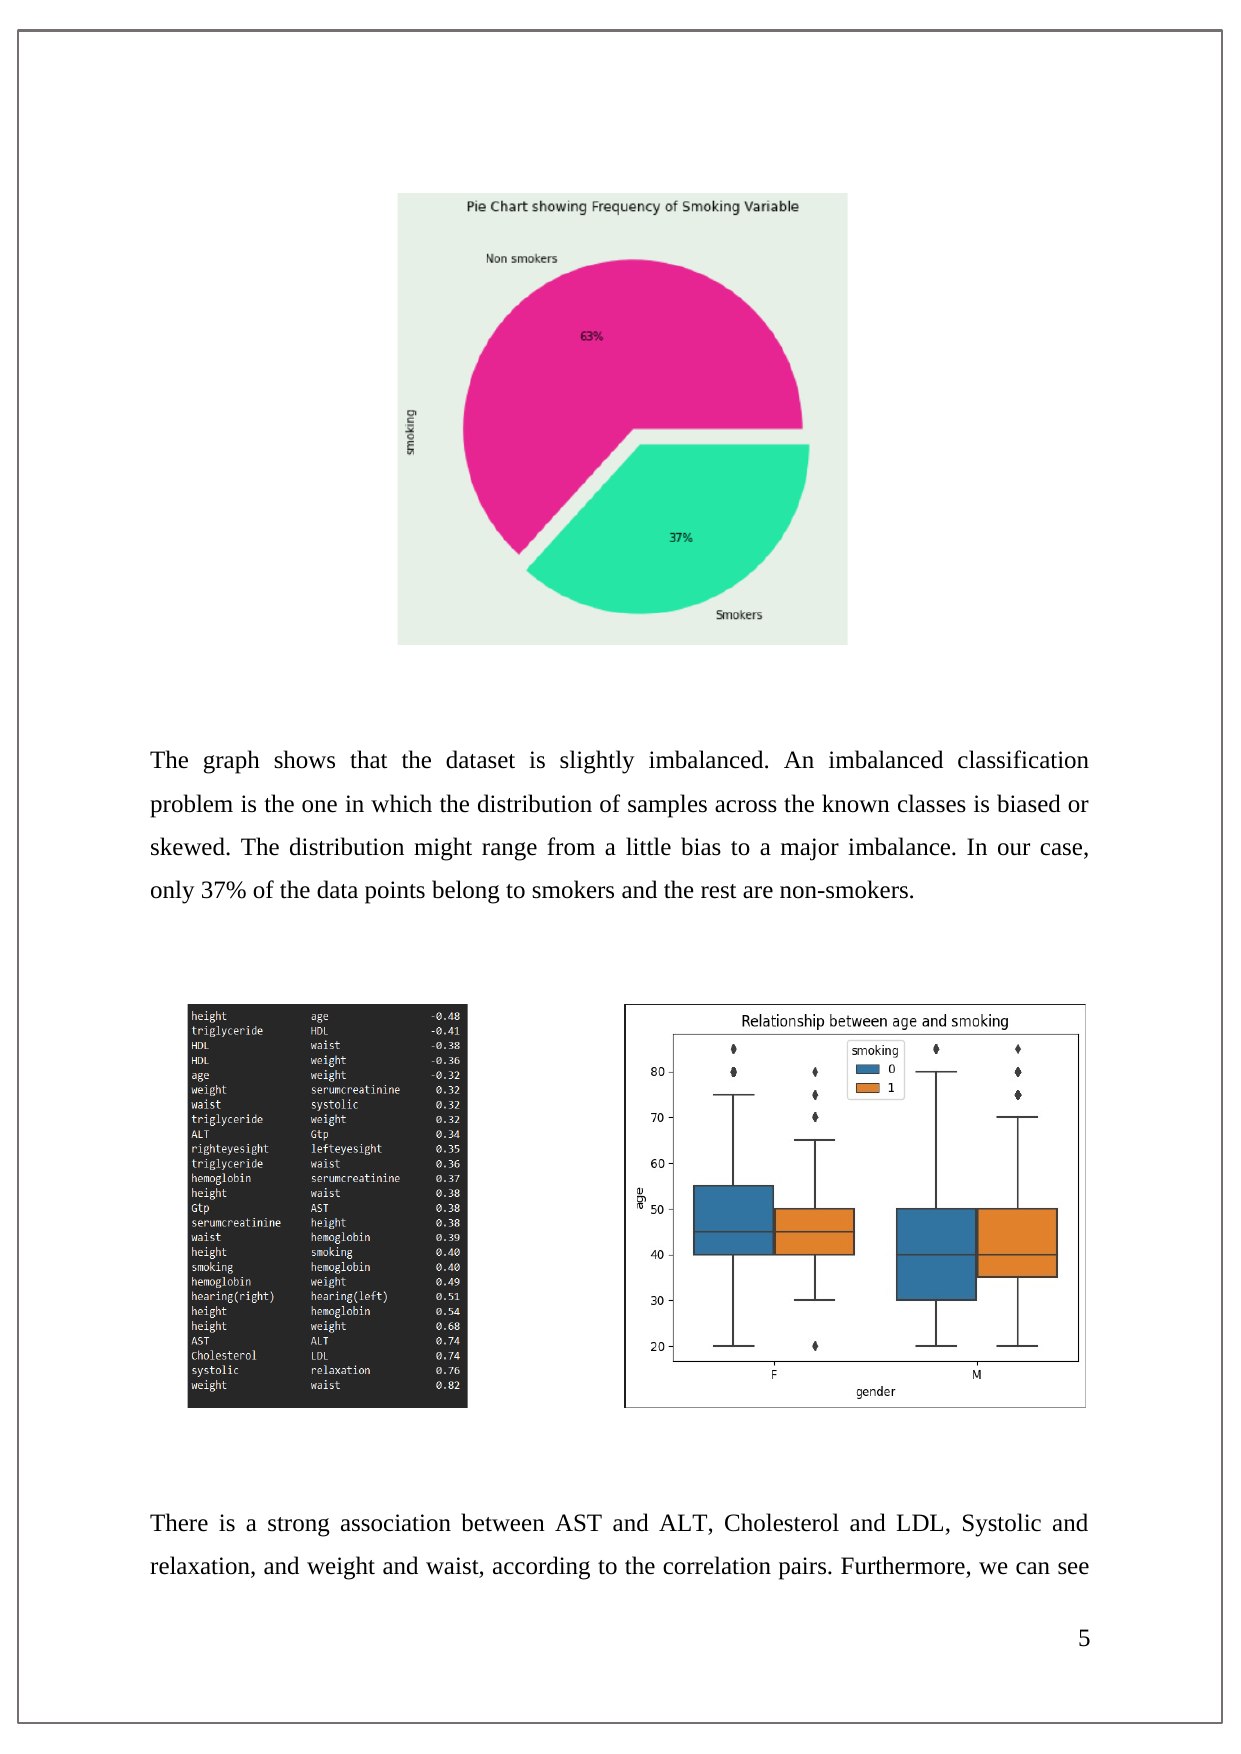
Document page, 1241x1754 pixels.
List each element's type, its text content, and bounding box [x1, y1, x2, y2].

picture [397, 193, 848, 645]
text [150, 1508, 1090, 1580]
picture [624, 1004, 1086, 1408]
text The graph shows that the dataset is slightly imbalanced. An imbalanced classification problem is the one in which the distribution of samples across the known classes is biased or skewed. The distribution might range from a little bias to a major imbalance. In our case, only 37% of the data points belong to smokers and the rest are non-smokers. [150, 746, 1090, 904]
picture [187, 1004, 468, 1408]
